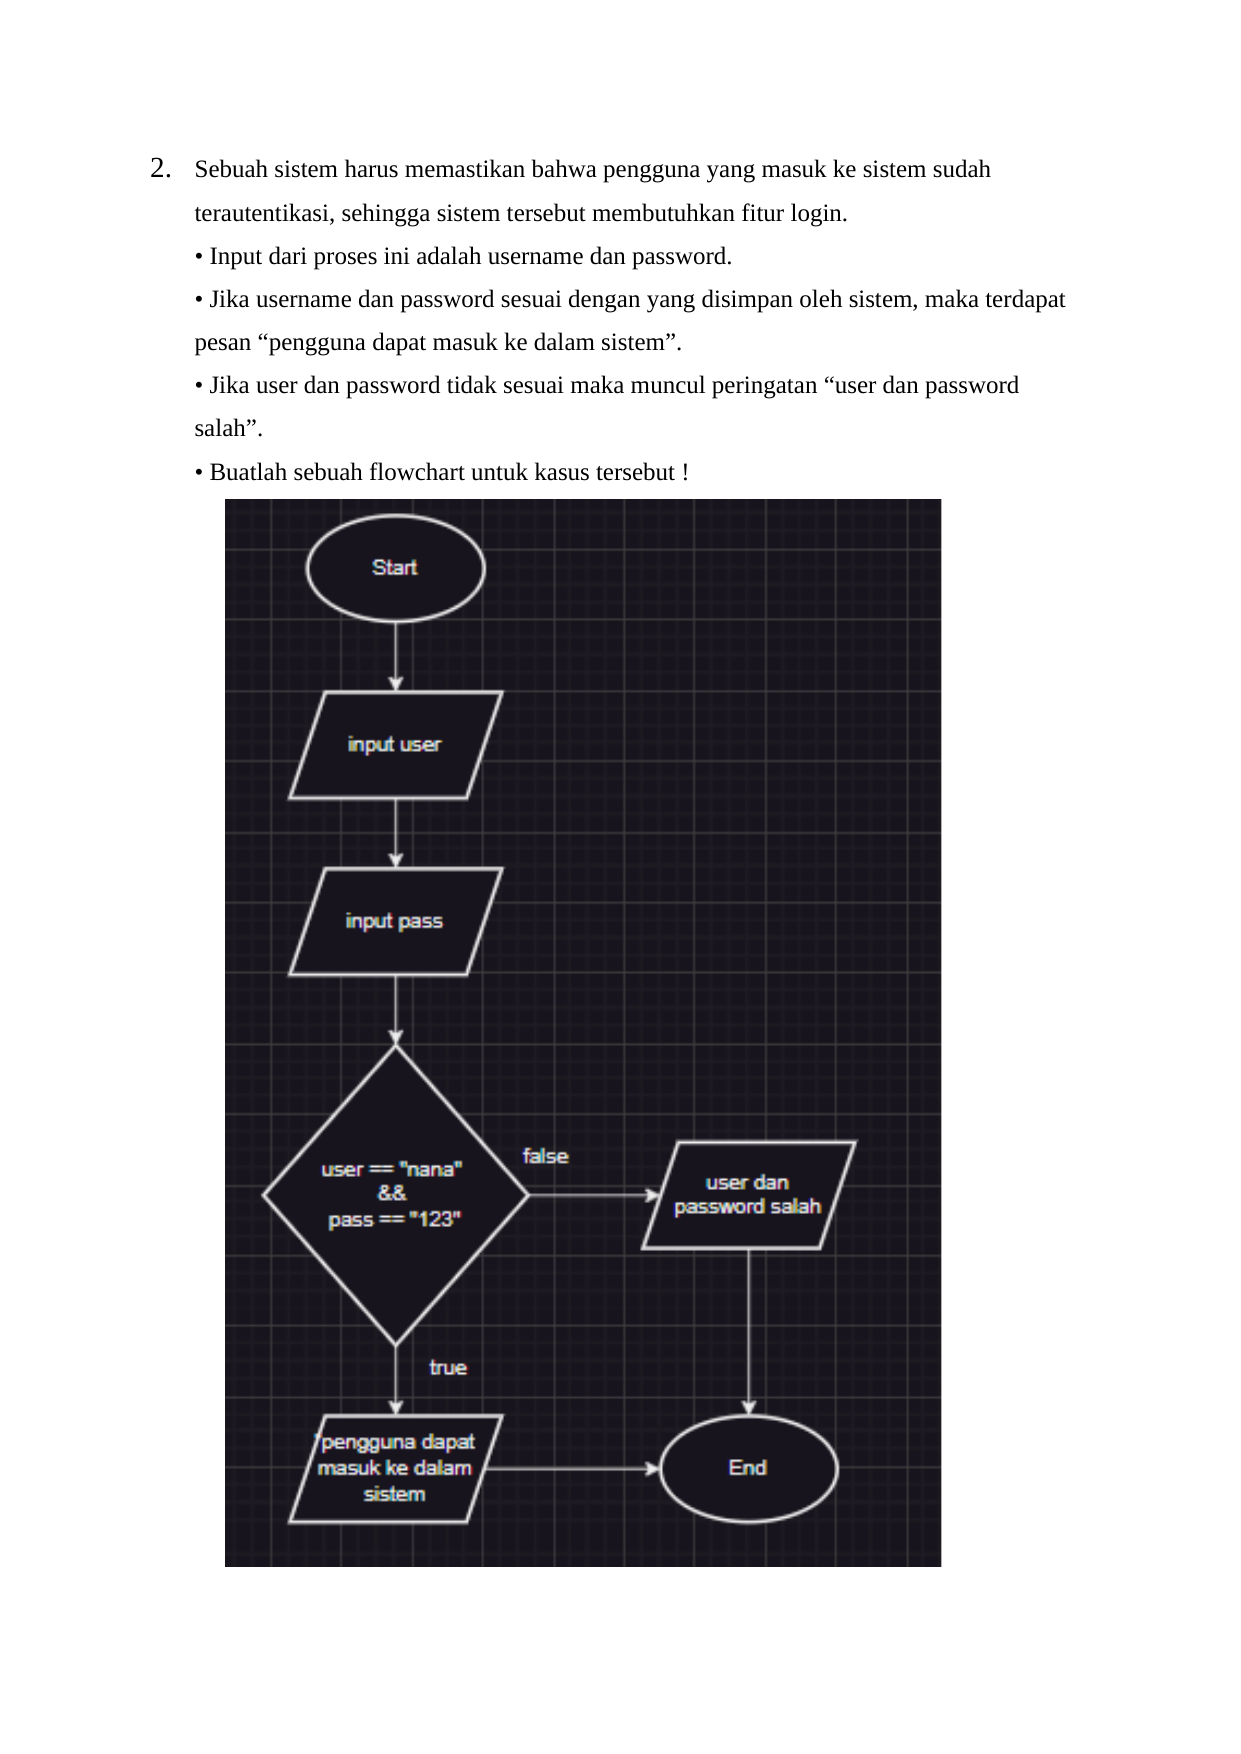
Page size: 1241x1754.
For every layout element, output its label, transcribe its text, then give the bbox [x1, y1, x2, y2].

picture [225, 499, 942, 1567]
list • Buatlah sebuah flowchart untuk kasus tersebut ! [194, 457, 1090, 485]
list • Input dari proses ini adalah username dan password. [194, 241, 1090, 270]
list • Jika user dan password tidak sesuai maka muncul peringatan “user dan password salah”. [194, 370, 1090, 442]
list • Jika username dan password sesuai dengan yang disimpan oleh sistem, maka terdapat pesan “pengguna dapat masuk ke dalam sistem”. [194, 284, 1090, 356]
list Sebuah sistem harus memastikan bahwa pengguna yang masuk ke sistem sudah terautentikasi, sehingga sistem tersebut membutuhkan fitur login. [150, 150, 1090, 227]
